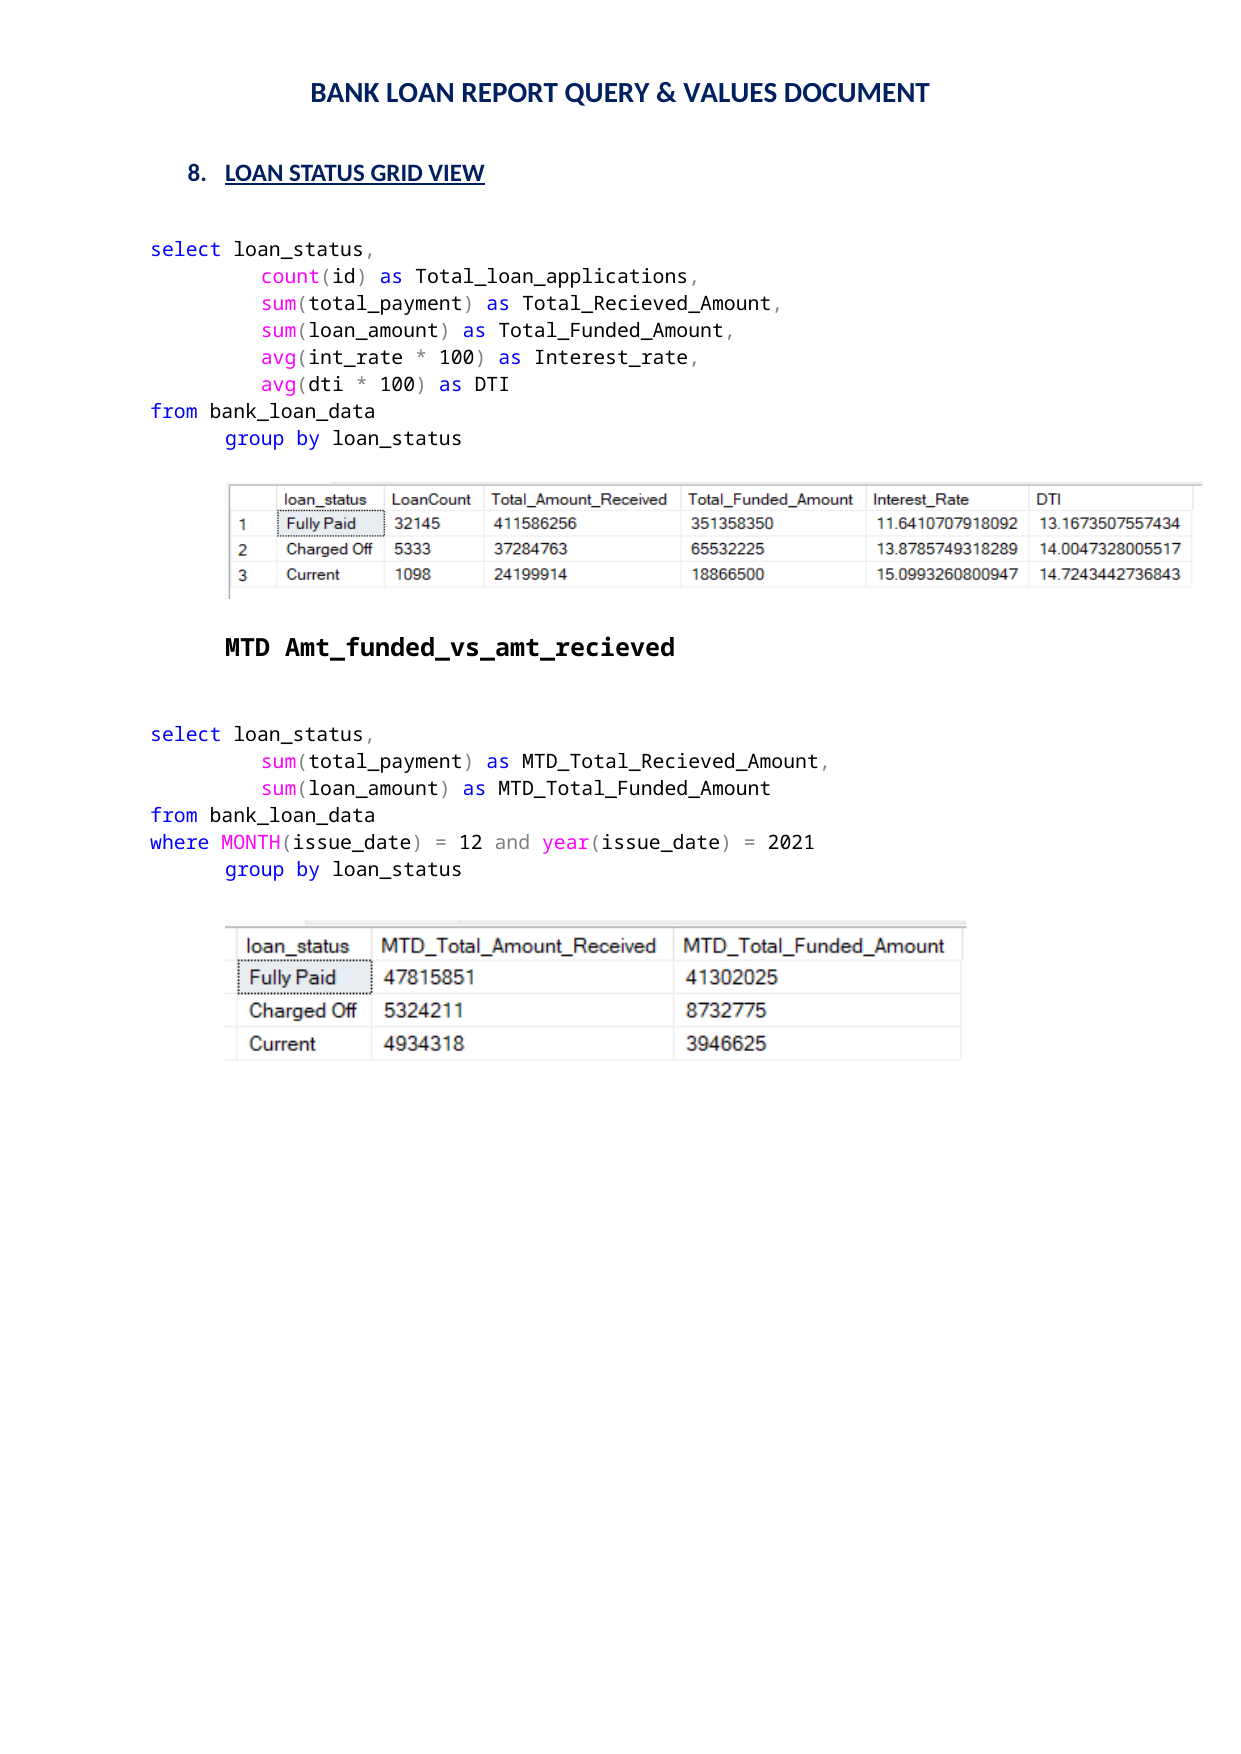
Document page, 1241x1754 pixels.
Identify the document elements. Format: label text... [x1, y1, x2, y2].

list LOAN STATUS GRID VIEW [187, 157, 1090, 187]
text from bank_loan_data [150, 801, 1090, 828]
text sum(loan_amount) as MTD_Total_Funded_Amount [150, 774, 1090, 801]
text select loan_status, [150, 720, 1090, 747]
list MTD Amt_funded_vs_amt_recieved [225, 630, 1090, 664]
text where MONTH(issue_date) = 12 and year(issue_date) = 2021 [150, 828, 1090, 855]
list group by loan_status [225, 855, 1090, 882]
text from bank_loan_data [150, 397, 1090, 424]
text sum(loan_amount) as Total_Funded_Amount, [150, 316, 1090, 343]
text avg(int_rate * 100) as Interest_rate, [150, 343, 1090, 370]
text select loan_status, [150, 236, 1090, 262]
picture [225, 482, 1203, 599]
text count(id) as Total_loan_applications, [150, 262, 1090, 289]
text sum(total_payment) as Total_Recieved_Amount, [150, 289, 1090, 316]
picture [225, 920, 967, 1066]
text sum(total_payment) as MTD_Total_Recieved_Amount, [150, 747, 1090, 774]
text avg(dti * 100) as DTI [150, 370, 1090, 397]
list group by loan_status [225, 424, 1090, 451]
